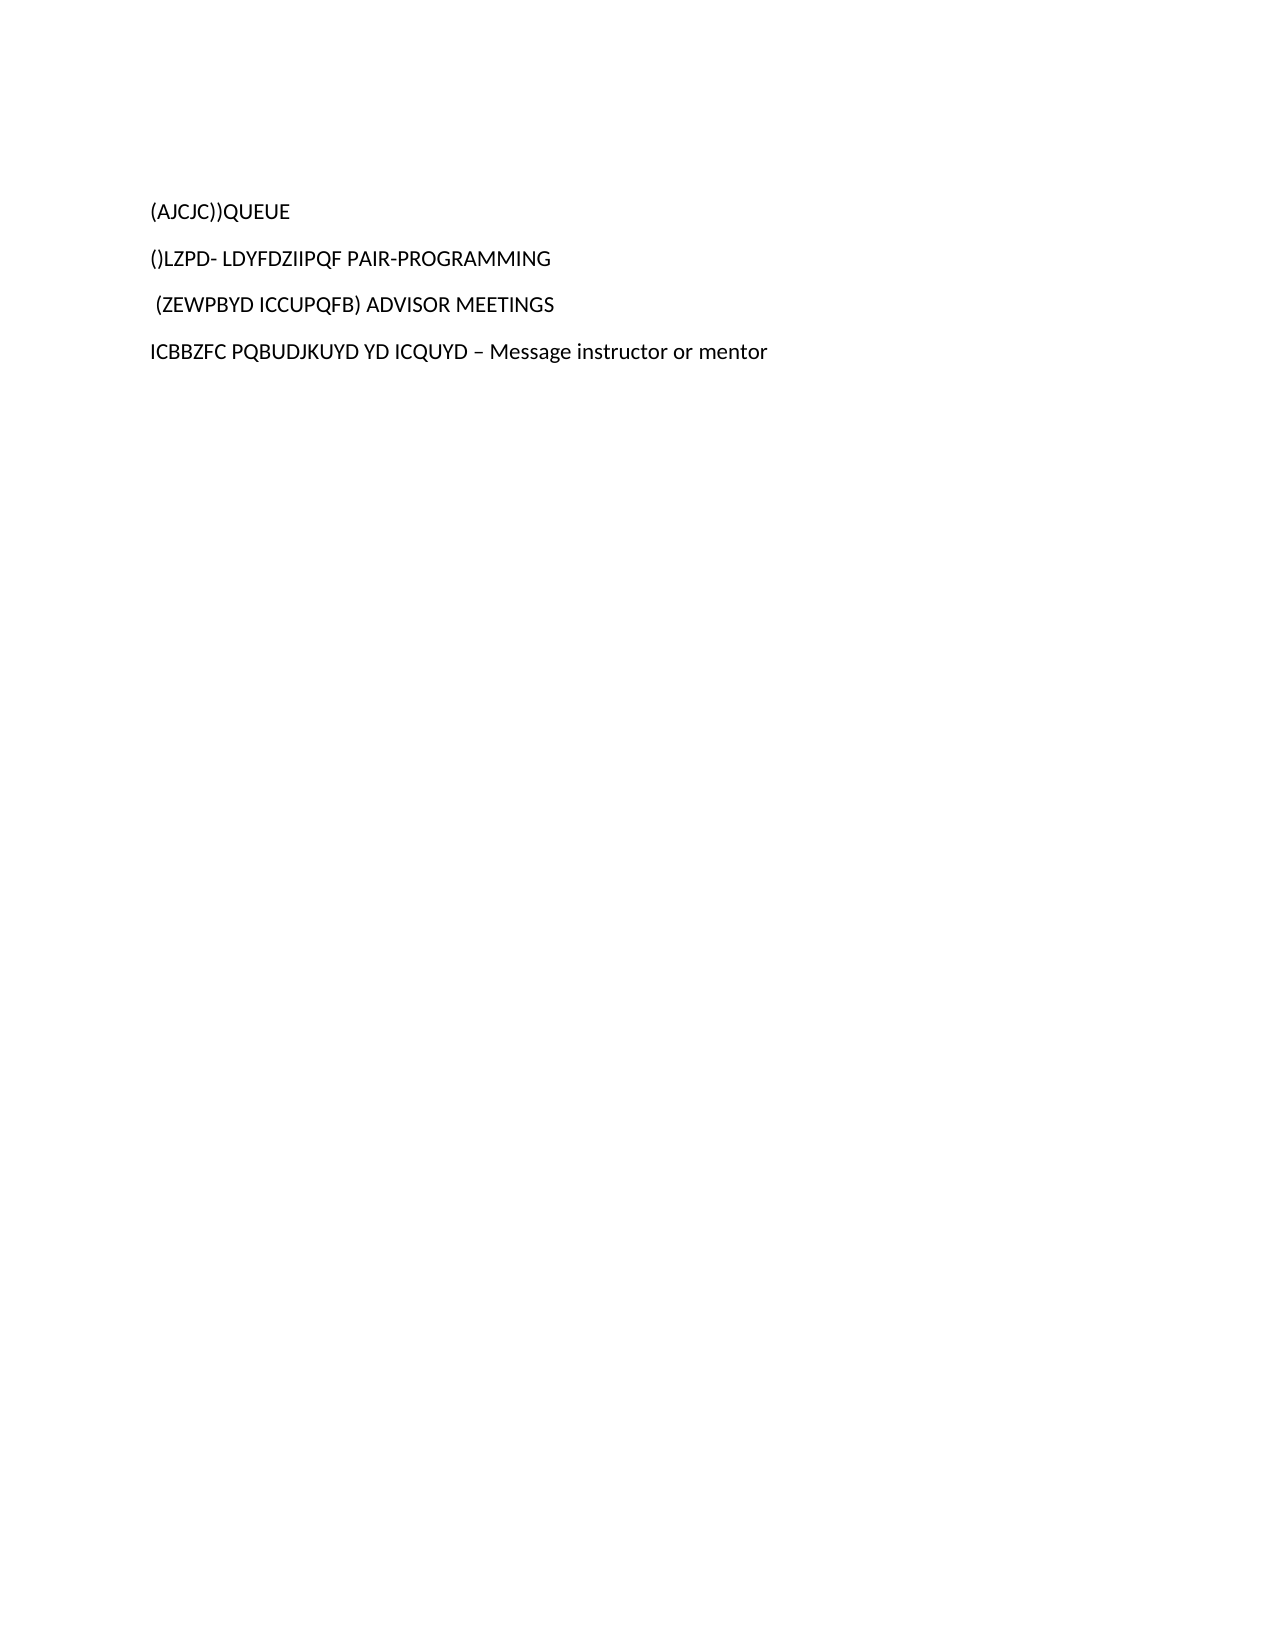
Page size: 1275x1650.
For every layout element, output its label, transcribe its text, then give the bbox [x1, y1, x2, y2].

text (ZEWPBYD ICCUPQFB) ADVISOR MEETINGS [150, 291, 1125, 319]
text (AJCJC))QUEUE [150, 197, 1125, 225]
text ()LZPD- LDYFDZIIPQF PAIR-PROGRAMMING [150, 244, 1125, 272]
text ICBBZFC PQBUDJKUYD YD ICQUYD – Message instructor or mentor [150, 337, 1125, 366]
